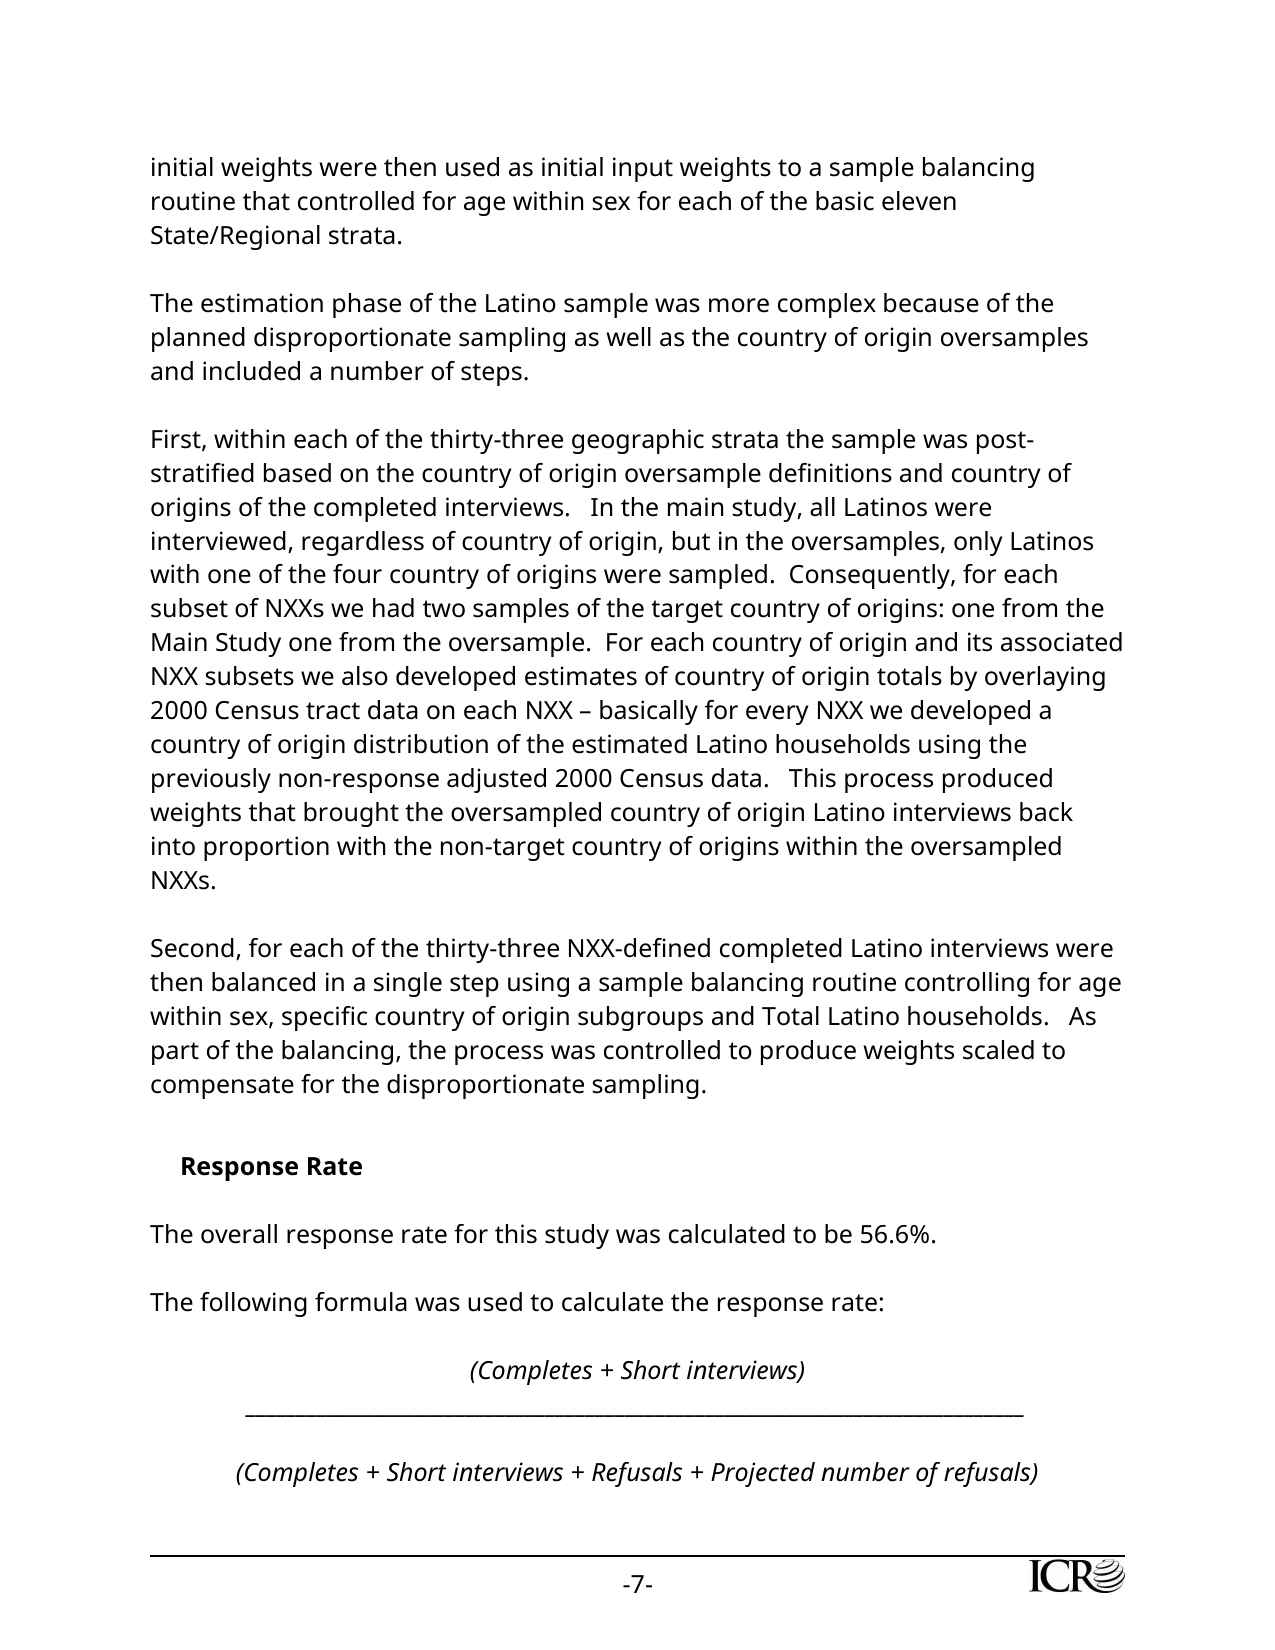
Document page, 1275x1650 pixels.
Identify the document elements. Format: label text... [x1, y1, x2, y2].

picture [1029, 1558, 1125, 1593]
text Second, for each of the thirty-three NXX-defined completed Latino interviews were then balanced in a single step using a sample balancing routine controlling for age within sex, specific country of origin subgroups and Total Latino households. As part of the balancing, the process was controlled to produce weights scaled to compensate for the disproportionate sampling. [150, 931, 1125, 1101]
text (Completes + Short interviews + Refusals + Projected number of refusals) [150, 1454, 1125, 1488]
text The overall response rate for this study was calculated to be 56.6%. [150, 1217, 1125, 1251]
text (Completes + Short interviews) [150, 1353, 1125, 1387]
text First, within each of the thirty-three geographic strata the sample was post-stratified based on the country of origin oversample definitions and country of origins of the completed interviews. In the main study, all Latinos were interviewed, regardless of country of origin, but in the oversamples, only Latinos with one of the four country of origins were sampled. Consequently, for each subset of NXXs we had two samples of the target country of origins: one from the Main Study one from the oversample. For each country of origin and its associated NXX subsets we also developed estimates of country of origin totals by overlaying 2000 Census tract data on each NXX – basically for every NXX we developed a country of origin distribution of the estimated Latino households using the previously non-response adjusted 2000 Census data. This process produced weights that brought the oversampled country of origin Latino interviews back into proportion with the non-target country of origins within the oversampled NXXs. [150, 422, 1125, 897]
text The estimation phase of the Latino sample was more complex because of the planned disproportionate sampling as well as the country of origin oversamples and included a number of steps. [150, 286, 1125, 388]
subtitle Response Rate [150, 1149, 1125, 1183]
text The following formula was used to calculate the response rate: [150, 1285, 1125, 1319]
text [150, 150, 1125, 252]
text ______________________________________________________________________________ [150, 1387, 1125, 1421]
